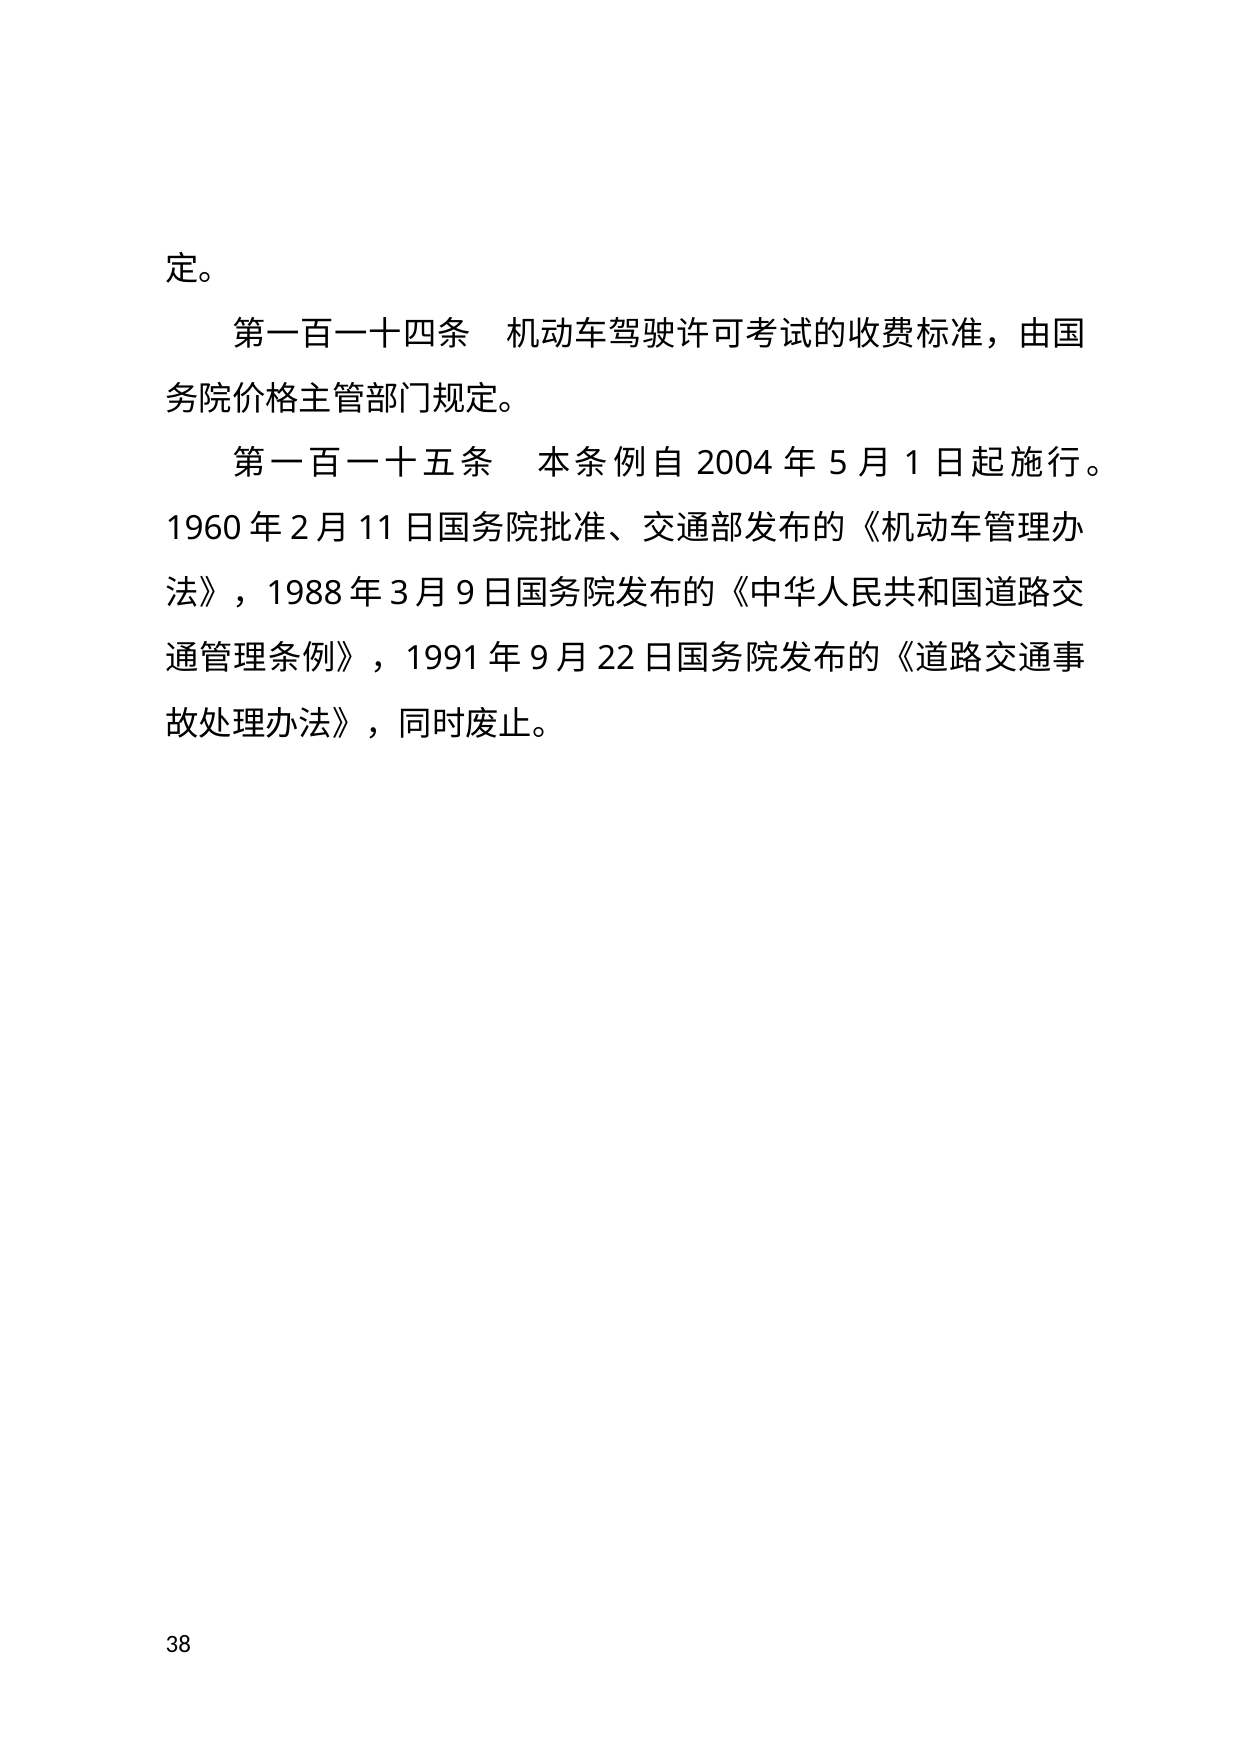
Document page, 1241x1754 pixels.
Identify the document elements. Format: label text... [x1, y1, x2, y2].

text 第一百一十五条 本条例自2004年5月1日起施行。1960年2月11日国务院批准、交通部发布的《机动车管理办法》，1988年3月9日国务院发布的《中华人民共和国道路交通管理条例》，1991年9月22日国务院发布的《道路交通事故处理办法》，同时废止。 [165, 428, 1087, 753]
text 第一百一十四条 机动车驾驶许可考试的收费标准，由国务院价格主管部门规定。 [165, 298, 1087, 428]
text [165, 233, 1087, 298]
